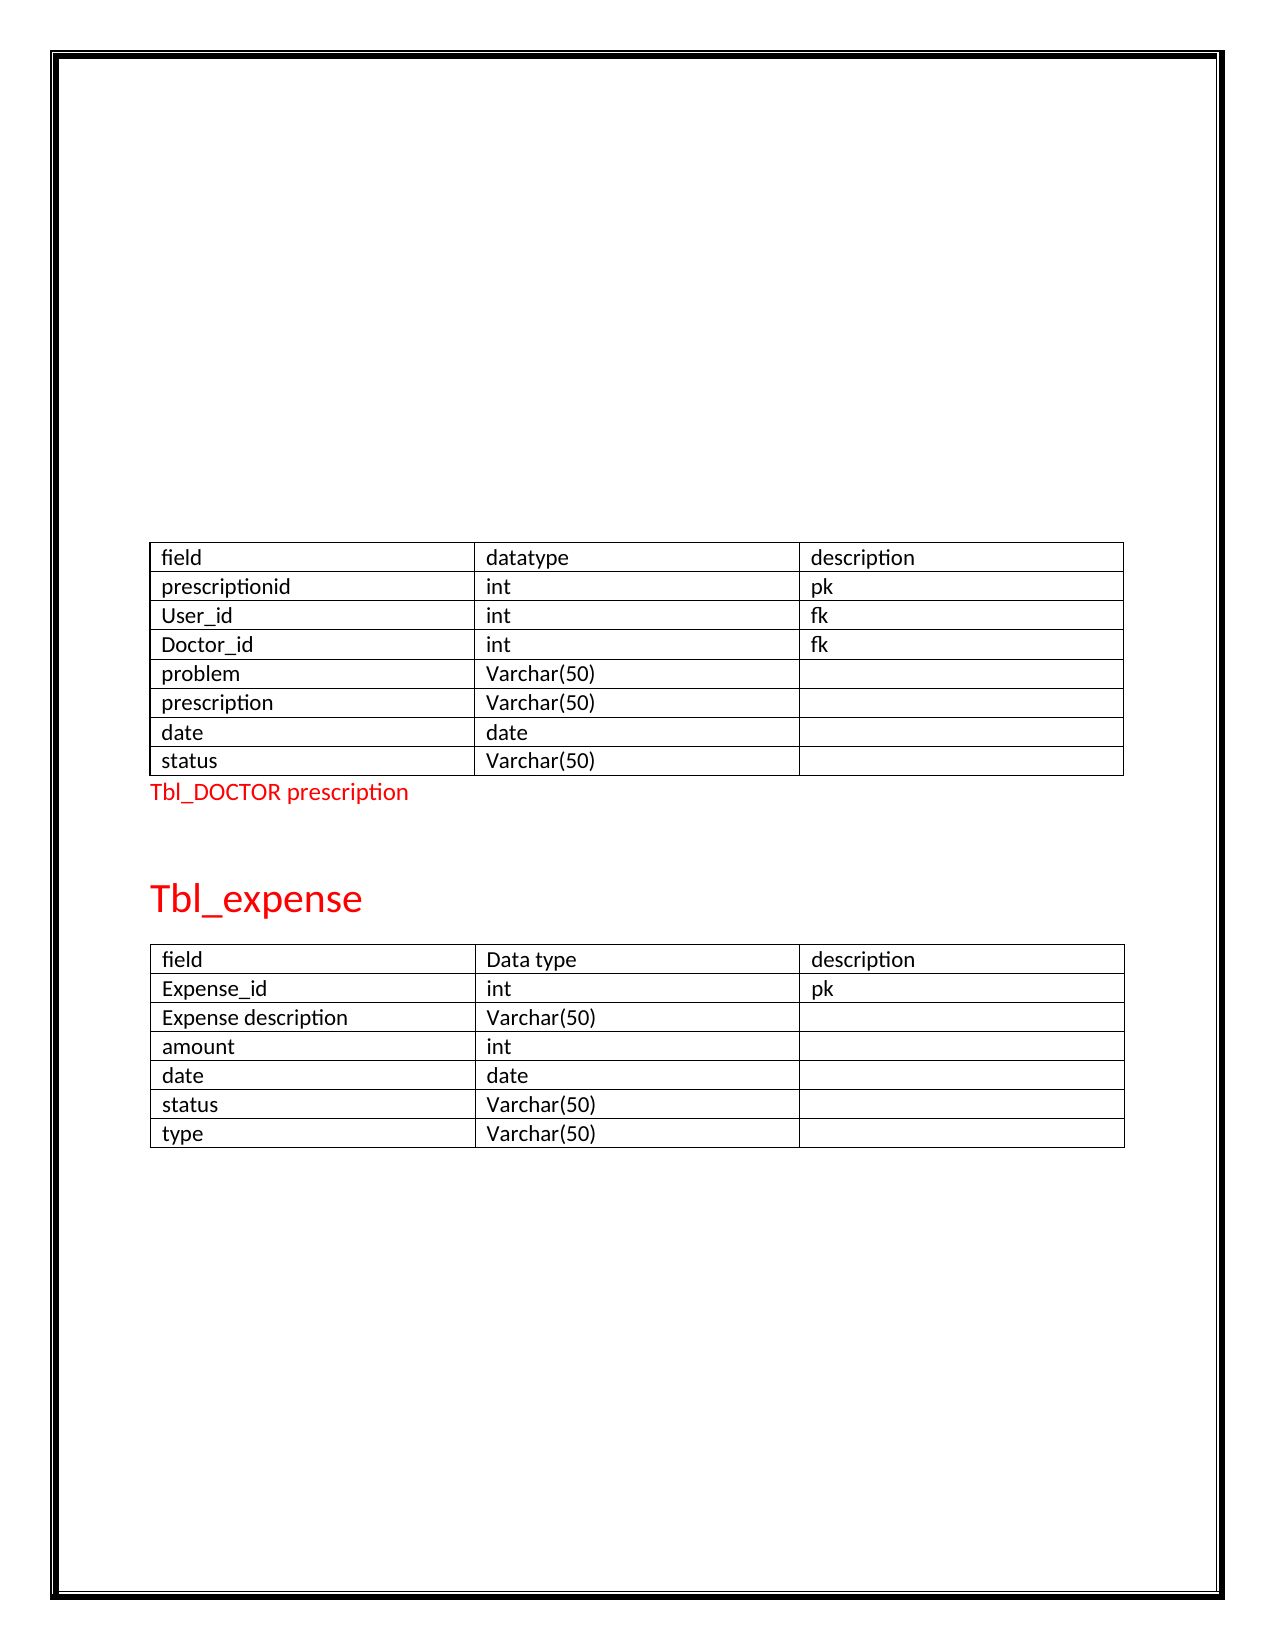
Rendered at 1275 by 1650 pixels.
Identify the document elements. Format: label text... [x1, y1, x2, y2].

table_cell date [151, 718, 474, 746]
table_cell Varchar(50) [475, 660, 799, 687]
table_cell [800, 747, 1123, 775]
table_cell [800, 1003, 1124, 1031]
table_cell int [475, 601, 799, 629]
table_cell type [151, 1119, 475, 1147]
table_cell prescriptionid [151, 572, 474, 600]
table_cell [800, 718, 1123, 746]
table_header field [151, 543, 474, 571]
table_cell [800, 1032, 1124, 1060]
table_header description [800, 945, 1124, 973]
table_cell [800, 689, 1123, 717]
table_cell [800, 1061, 1124, 1089]
table_header description [800, 543, 1123, 571]
table_cell Varchar(50) [475, 689, 799, 717]
table_cell Expense description [151, 1003, 475, 1031]
table_cell int [475, 630, 799, 658]
table_cell date [475, 718, 799, 746]
table_header datatype [475, 543, 799, 571]
table_cell Varchar(50) [476, 1090, 799, 1118]
text Tbl_DOCTOR prescription [150, 776, 1125, 806]
table_cell Varchar(50) [476, 1003, 799, 1031]
table_cell fk [800, 601, 1123, 629]
table_cell [800, 1119, 1124, 1147]
table_cell User_id [151, 601, 474, 629]
table_cell pk [800, 974, 1124, 1002]
table_cell Doctor_id [151, 630, 474, 658]
table_cell date [151, 1061, 475, 1089]
table_cell fk [800, 630, 1123, 658]
table_cell amount [151, 1032, 475, 1060]
table_cell int [476, 974, 799, 1002]
table_cell pk [800, 572, 1123, 600]
table_cell Varchar(50) [475, 747, 799, 775]
table_cell status [151, 1090, 475, 1118]
table_cell Expense_id [151, 974, 475, 1002]
table_cell problem [151, 660, 474, 687]
table_cell int [475, 572, 799, 600]
table_cell date [476, 1061, 799, 1089]
table_cell int [476, 1032, 799, 1060]
table_cell [800, 660, 1123, 687]
table_cell status [151, 747, 474, 775]
table_header field [151, 945, 475, 973]
table_cell [800, 1090, 1124, 1118]
table_cell Varchar(50) [476, 1119, 799, 1147]
table_header Data type [476, 945, 799, 973]
text Tbl_expense [150, 872, 1125, 923]
table_cell prescription [151, 689, 474, 717]
